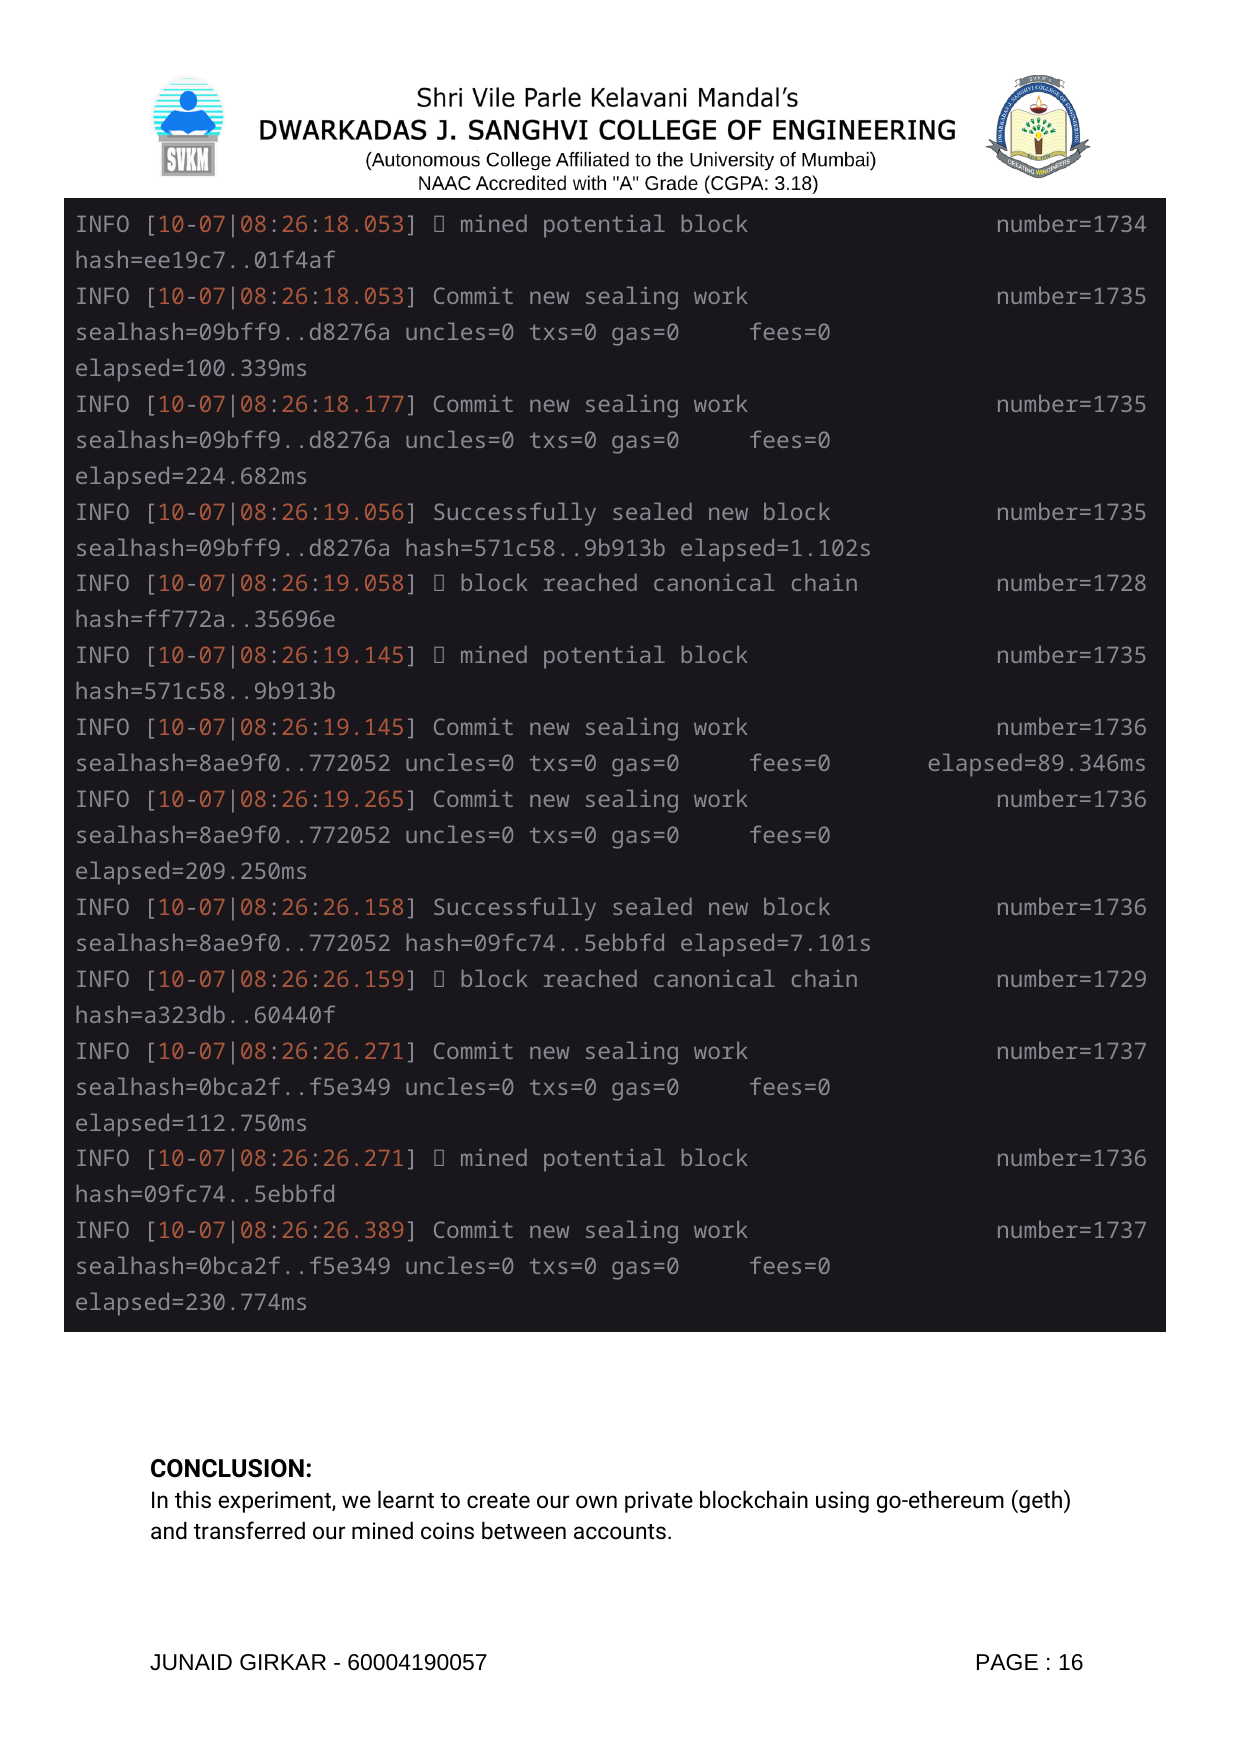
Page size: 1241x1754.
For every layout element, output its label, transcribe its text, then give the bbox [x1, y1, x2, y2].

picture [150, 75, 1091, 194]
text In this experiment, we learnt to create our own private blockchain using go-ethereum (geth) and transferred our mined coins between accounts. [150, 1487, 1090, 1545]
subtitle CONCLUSION: [150, 1454, 1090, 1483]
